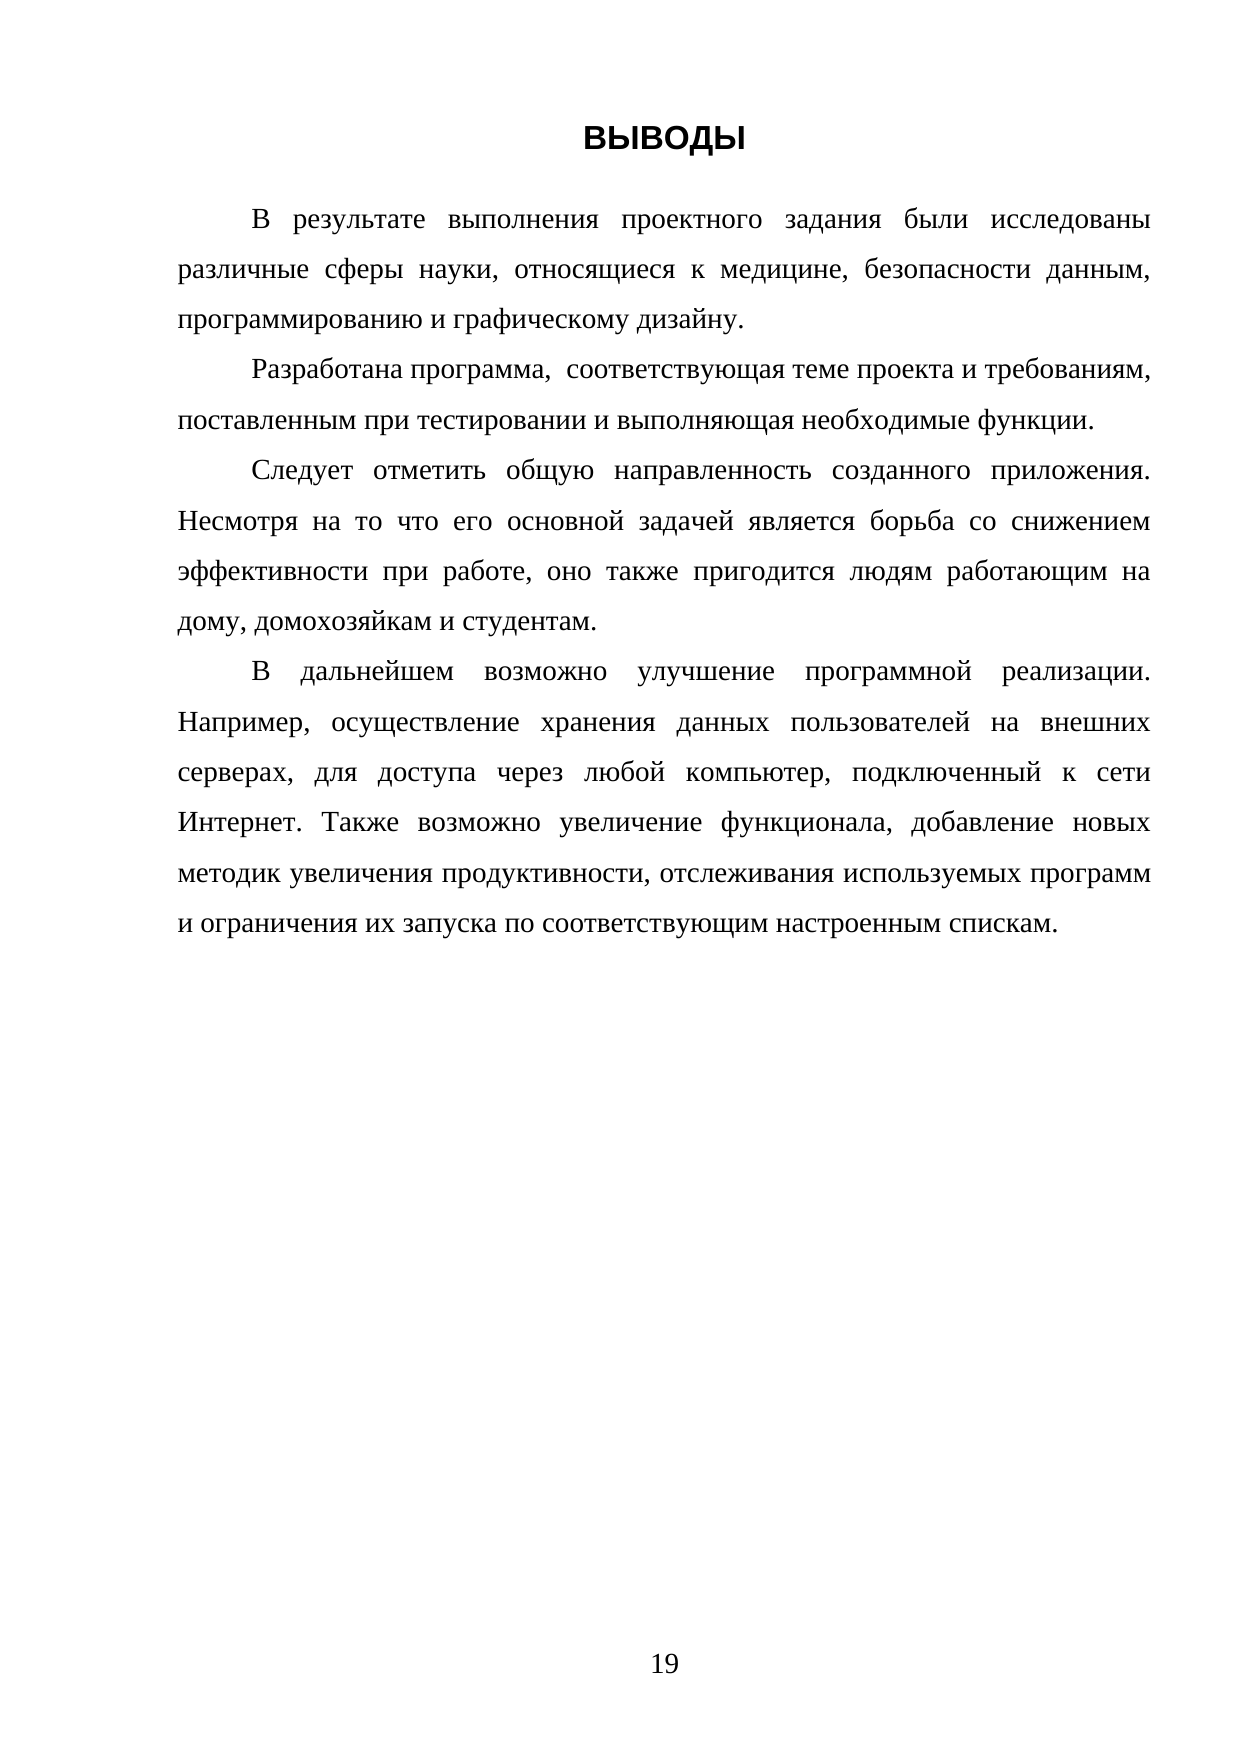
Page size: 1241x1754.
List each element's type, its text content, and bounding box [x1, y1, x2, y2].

text В дальнейшем возможно улучшение программной реализации. Например, осуществление хранения данных пользователей на внешних серверах, для доступа через любой компьютер, подключенный к сети Интернет. Также возможно увеличение функционала, добавление новых методик увеличения продуктивности, отслеживания используемых программ и ограничения их запуска по соответствующим настроенным спискам. [177, 653, 1152, 939]
text Следует отметить общую направленность созданного приложения. Несмотря на то что его основной задачей является борьба со снижением эффективности при работе, оно также пригодится людям работающим на дому, домохозяйкам и студентам. [177, 452, 1152, 637]
text Выводы [177, 118, 1152, 157]
text Разработана программа, соответствующая теме проекта и требованиям, поставленным при тестировании и выполняющая необходимые функции. [177, 352, 1152, 436]
text В результате выполнения проектного задания были исследованы различные сферы науки, относящиеся к медицине, безопасности данным, программированию и графическому дизайну. [177, 201, 1152, 335]
